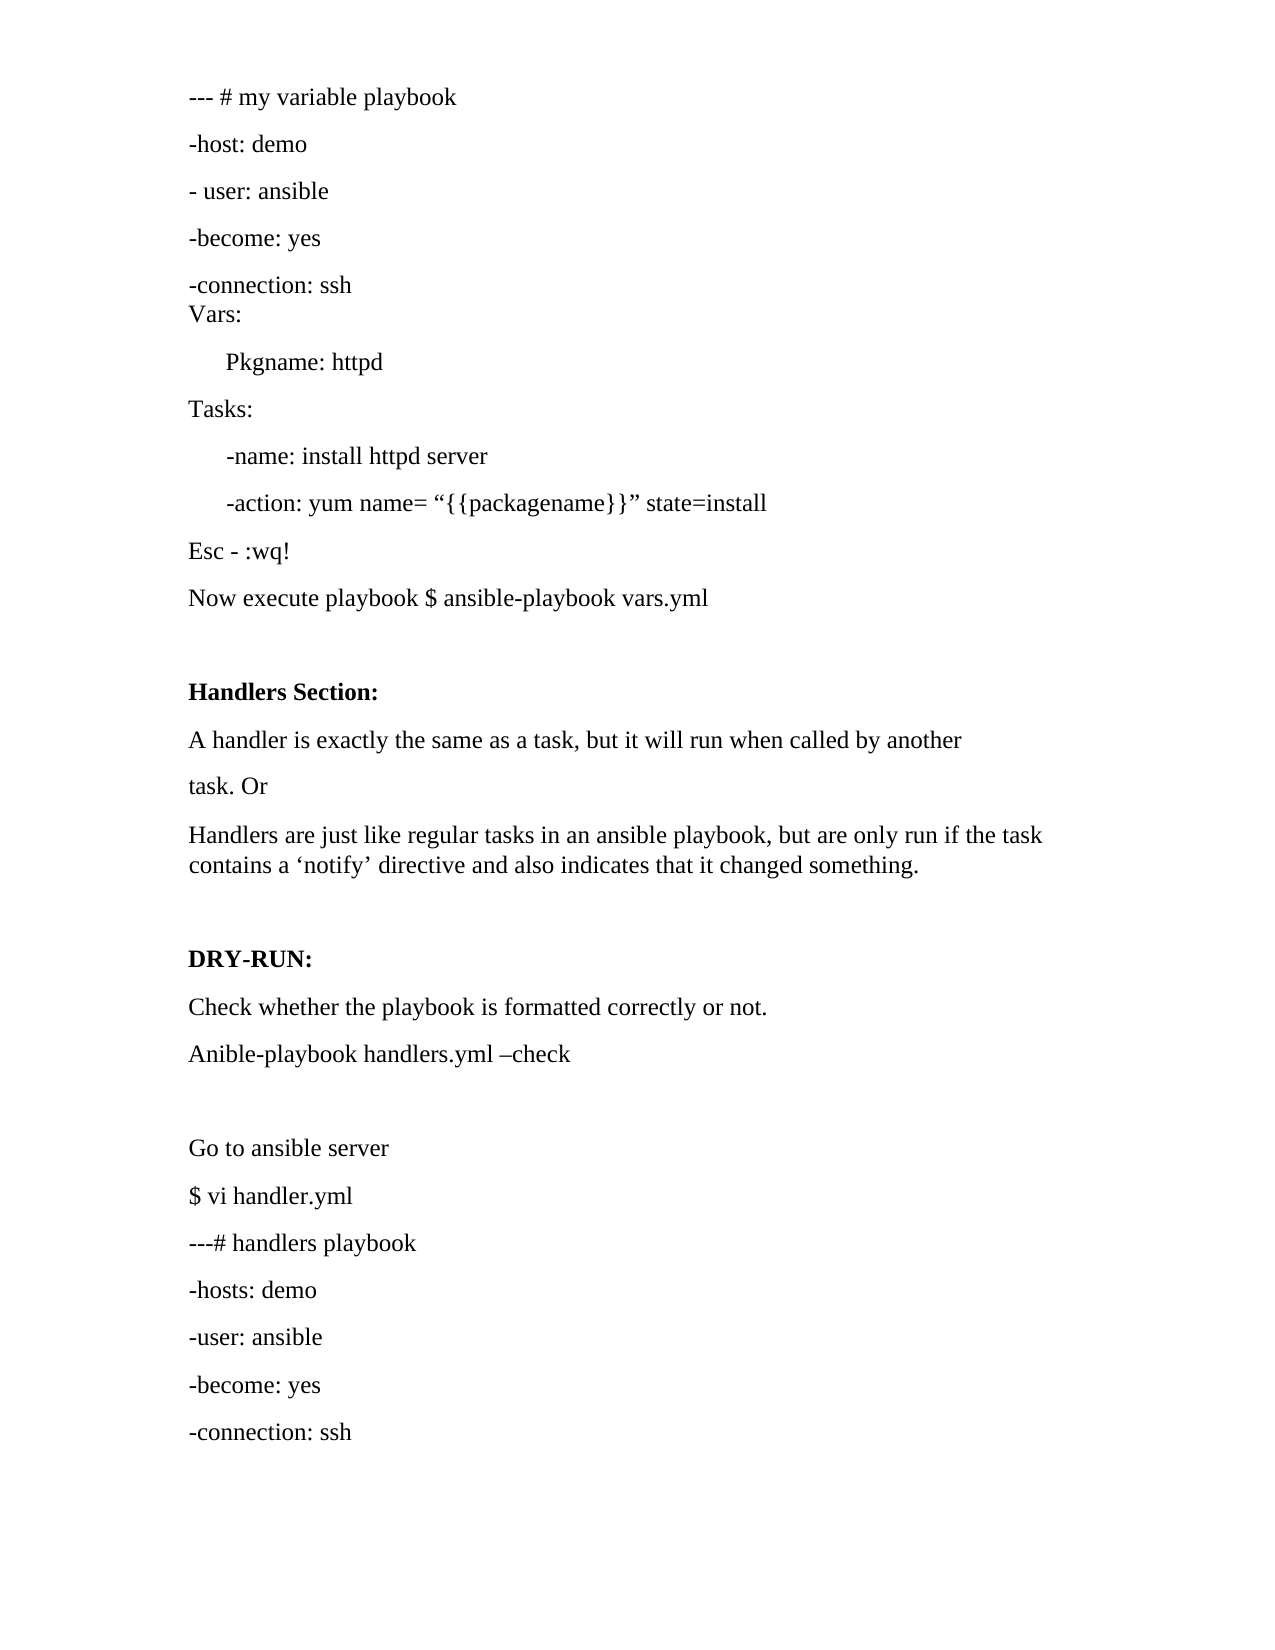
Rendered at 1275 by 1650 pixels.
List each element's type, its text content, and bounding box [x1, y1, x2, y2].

text -become: yes [188, 1370, 1132, 1399]
text Esc - :wq! [188, 536, 1132, 565]
text Vars: [188, 299, 1132, 328]
text Handlers Section: [188, 677, 1132, 706]
text Now execute playbook $ ansible-playbook vars.yml [188, 583, 1132, 612]
text -connection: ssh [188, 271, 1132, 299]
text DRY-RUN: [188, 944, 1132, 972]
text -user: ansible [188, 1322, 1132, 1351]
text Tasks: [188, 394, 1132, 423]
text -name: install httpd server [226, 441, 1132, 470]
text $ vi handler.yml [188, 1181, 1132, 1209]
text Handlers are just like regular tasks in an ansible playbook, but are only run if the task contains a ‘notify’ directive and also indicates that it changed something. [188, 820, 1124, 878]
text Check whether the playbook is formatted correctly or not. [188, 992, 1132, 1021]
text -connection: ssh [188, 1417, 1132, 1446]
text -action: yum name= “{{packagename}}” state=install [226, 488, 1132, 517]
text -become: yes [188, 223, 1132, 252]
text --- # my variable playbook [188, 82, 1132, 111]
text -host: demo [188, 129, 1132, 158]
text A handler is exactly the same as a task, but it will run when called by another task. Or [188, 725, 1014, 800]
text Anible-playbook handlers.yml –check [188, 1039, 1132, 1067]
text -hosts: demo [188, 1275, 1132, 1304]
text Go to ansible server [188, 1133, 1132, 1162]
text - user: ansible [188, 176, 1132, 205]
text Pkgname: httpd [225, 347, 1132, 376]
text ---# handlers playbook [188, 1228, 1132, 1257]
